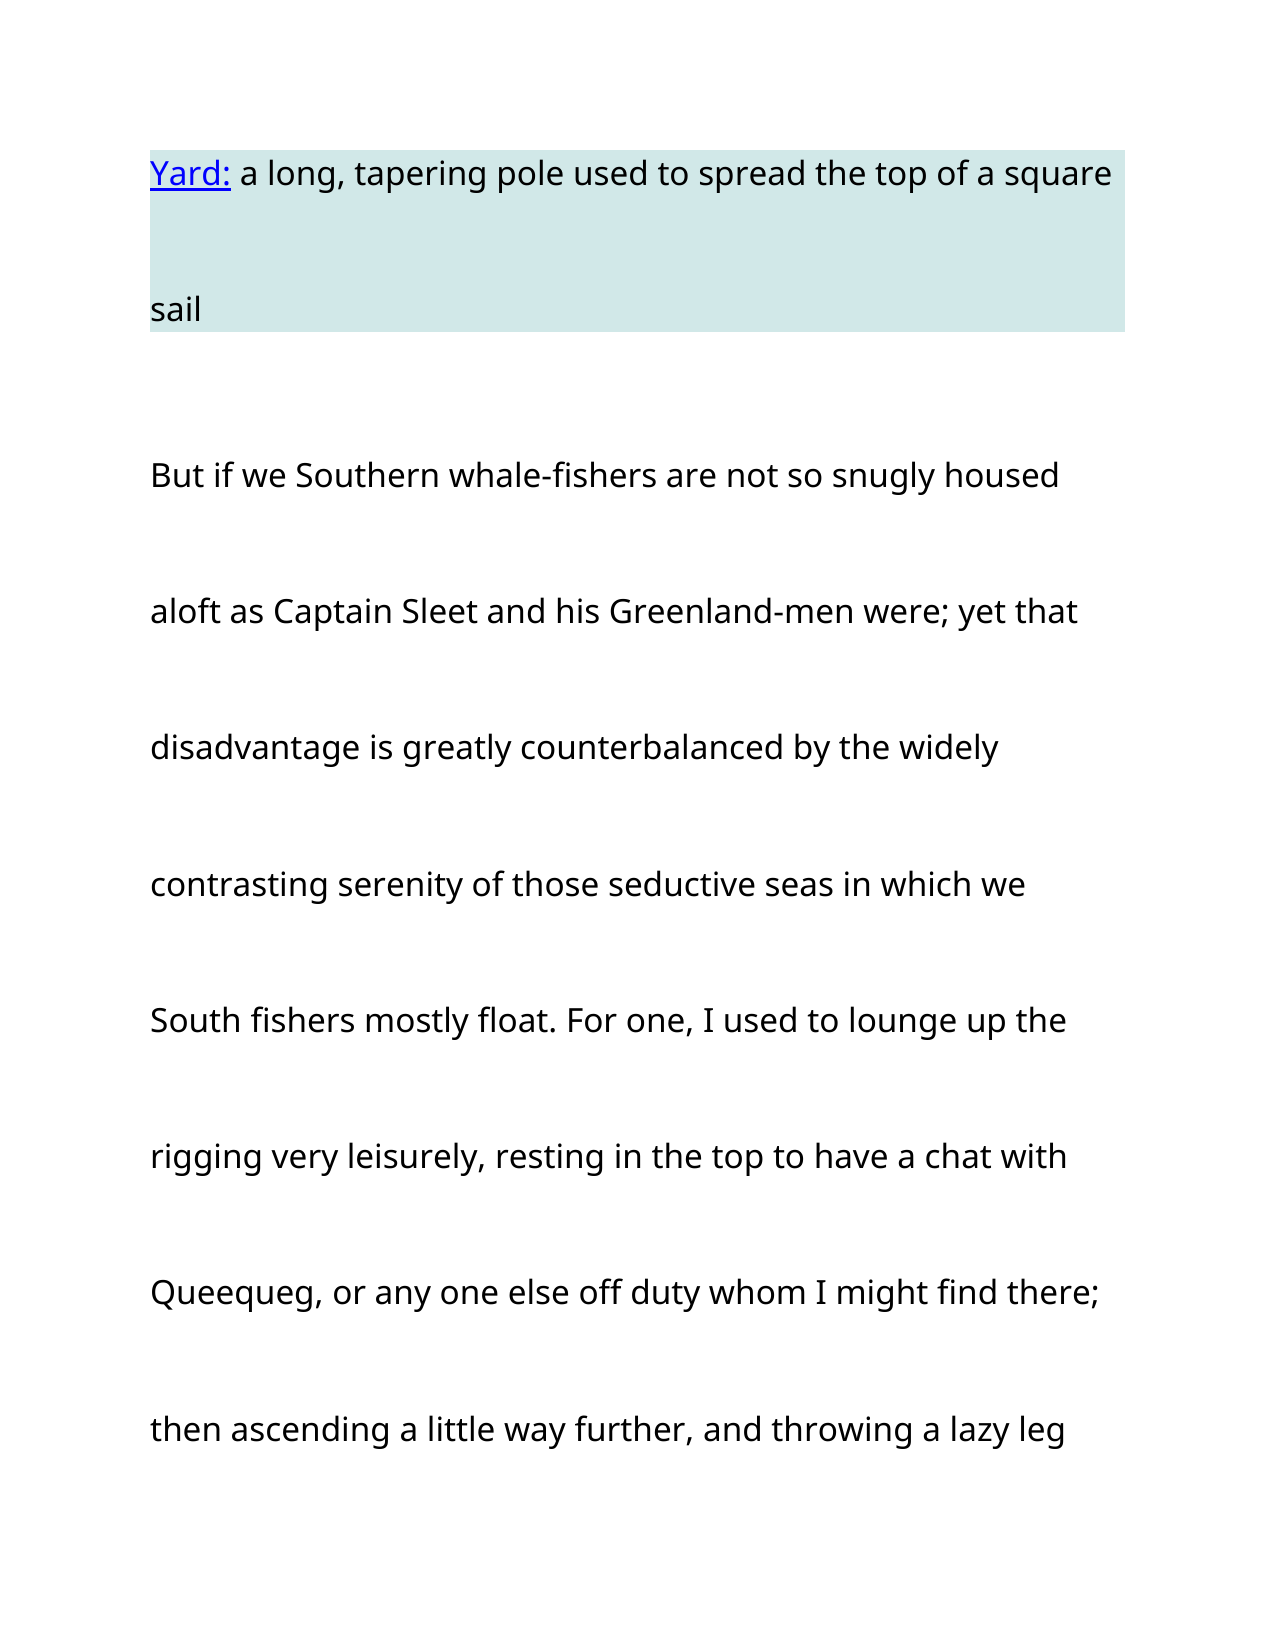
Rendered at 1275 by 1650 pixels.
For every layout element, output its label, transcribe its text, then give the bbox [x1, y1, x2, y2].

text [150, 452, 1125, 1451]
text Yard: a long, tapering pole used to spread the top of a square sail [150, 150, 1125, 332]
